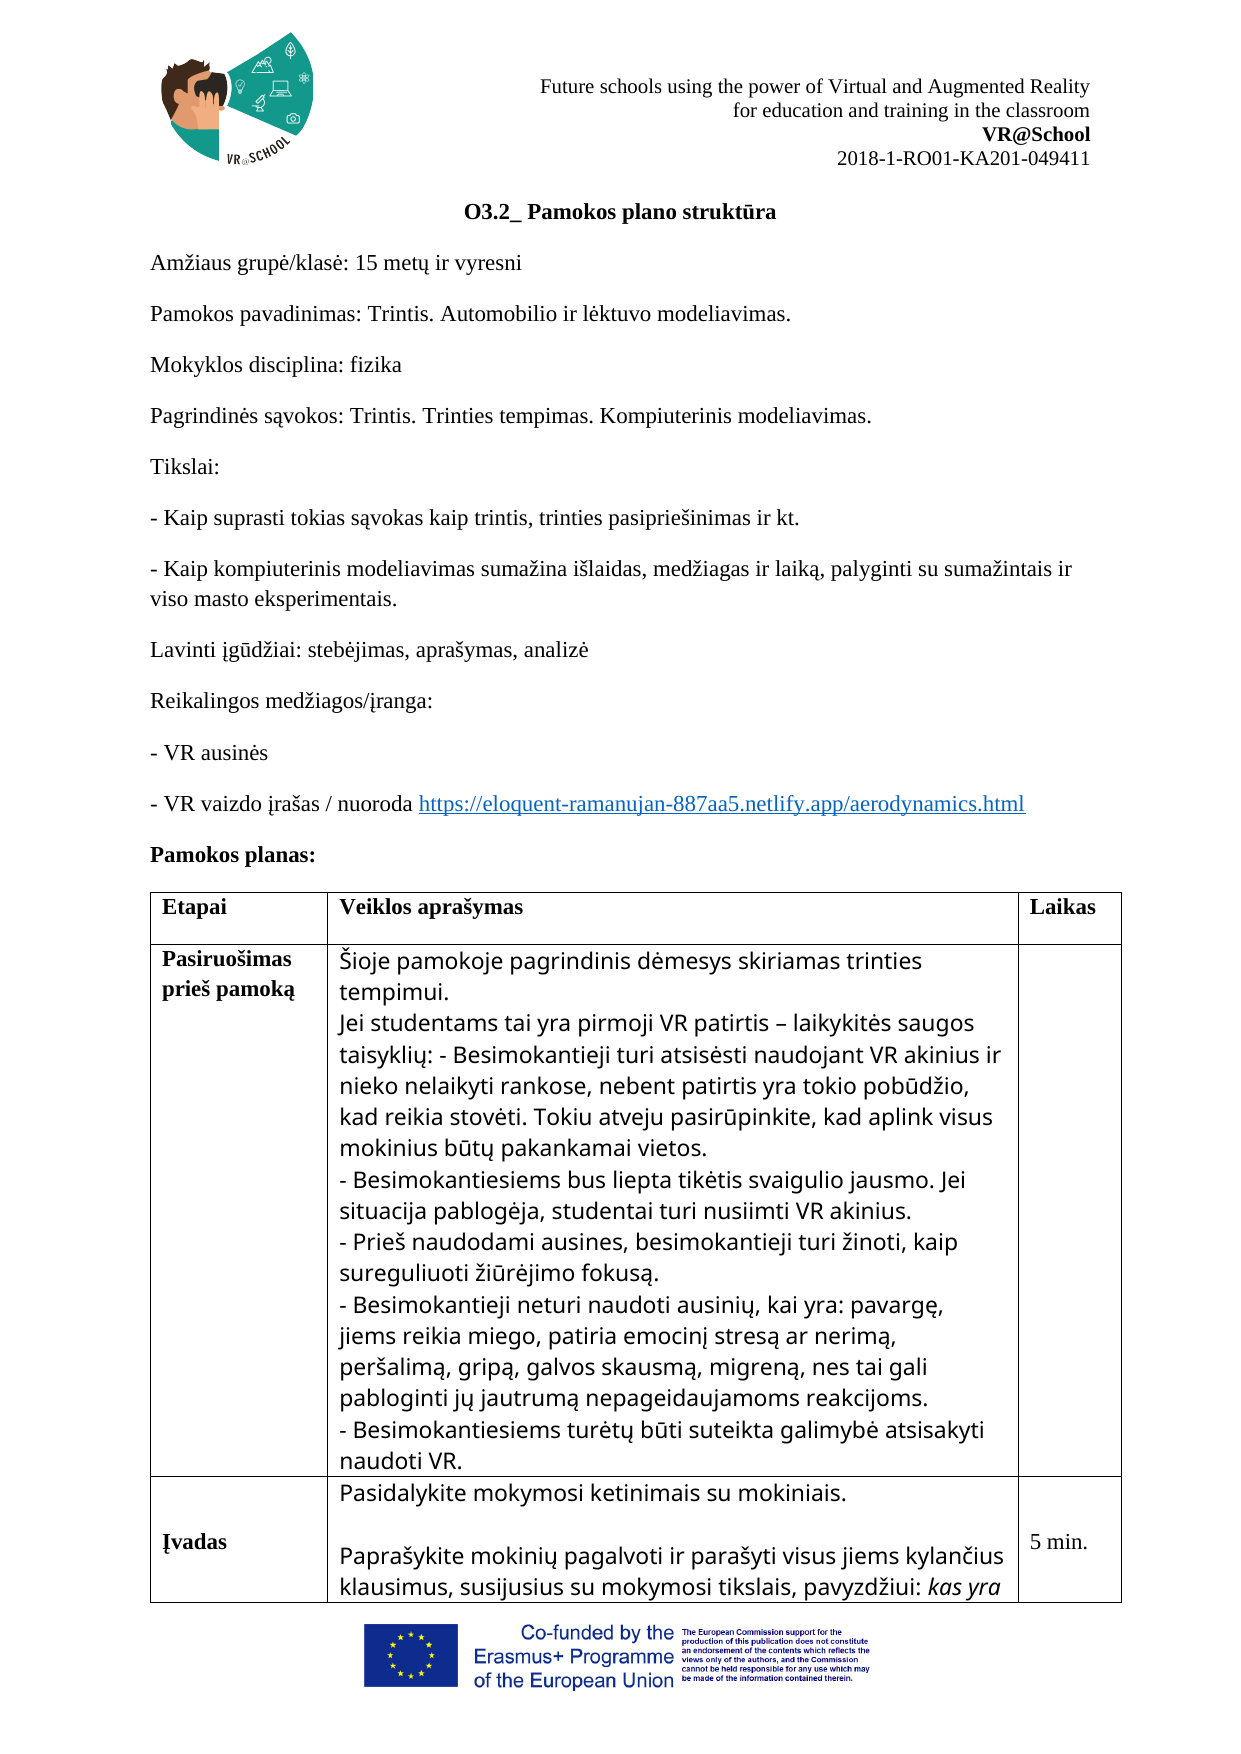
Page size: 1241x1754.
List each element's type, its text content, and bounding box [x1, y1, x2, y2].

picture [360, 1608, 876, 1692]
text - Kaip kompiuterinis modeliavimas sumažina išlaidas, medžiagas ir laiką, palyginti su sumažintais ir viso masto eksperimentais. [150, 555, 1090, 612]
text Pamokos planas: [150, 841, 1090, 867]
table_cell [1019, 945, 1121, 1476]
text Reikalingos medžiagos/įranga: [150, 688, 1090, 714]
text Amžiaus grupė/klasė: 15 metų ir vyresni [150, 249, 1090, 275]
text O3.2_ Pamokos plano struktūra [150, 198, 1090, 224]
table_cell 5 min. [1019, 1477, 1121, 1602]
text - VR vaizdo įrašas / nuoroda https://eloquent-ramanujan-887aa5.netlify.app/aerodynamics.html [150, 790, 1090, 816]
text Pamokos pavadinimas: Trintis. Automobilio ir lėktuvo modeliavimas. [150, 300, 1090, 326]
picture [161, 32, 313, 175]
table_header Laikas [1019, 893, 1121, 944]
table_header Veiklos aprašymas [328, 893, 1018, 944]
text - Kaip suprasti tokias sąvokas kaip trintis, trinties pasipriešinimas ir kt. [150, 504, 1090, 531]
text - VR ausinės [150, 739, 1090, 765]
text Mokyklos disciplina: fizika [150, 351, 1090, 377]
text Lavinti įgūdžiai: stebėjimas, aprašymas, analizė [150, 637, 1090, 663]
table_cell Įvadas [151, 1477, 327, 1602]
table_cell Šioje pamokoje pagrindinis dėmesys skiriamas trinties tempimui. Jei studentams tai yra pirmoji VR patirtis – laikykitės saugos taisyklių: - Besimokantieji turi atsisėsti naudojant VR akinius ir nieko nelaikyti rankose, nebent patirtis yra tokio pobūdžio, kad reikia stovėti. Tokiu atveju pasirūpinkite, kad aplink visus mokinius būtų pakankamai vietos. - Besimokantiesiems bus liepta tikėtis svaigulio jausmo. Jei situacija pablogėja, studentai turi nusiimti VR akinius. - Prieš naudodami ausines, besimokantieji turi žinoti, kaip sureguliuoti žiūrėjimo fokusą. - Besimokantieji neturi naudoti ausinių, kai yra: pavargę, jiems reikia miego, patiria emocinį stresą ar nerimą, peršalimą, gripą, galvos skausmą, migreną, nes tai gali pabloginti jų jautrumą nepageidaujamoms reakcijoms. - Besimokantiesiems turėtų būti suteikta galimybė atsisakyti naudoti VR. [328, 945, 1018, 1476]
table_header Etapai [151, 893, 327, 944]
text Tikslai: [150, 453, 1090, 479]
text Pagrindinės sąvokos: Trintis. Trinties tempimas. Kompiuterinis modeliavimas. [150, 402, 1090, 428]
table_cell Pasiruošimas prieš pamoką [151, 945, 327, 1476]
